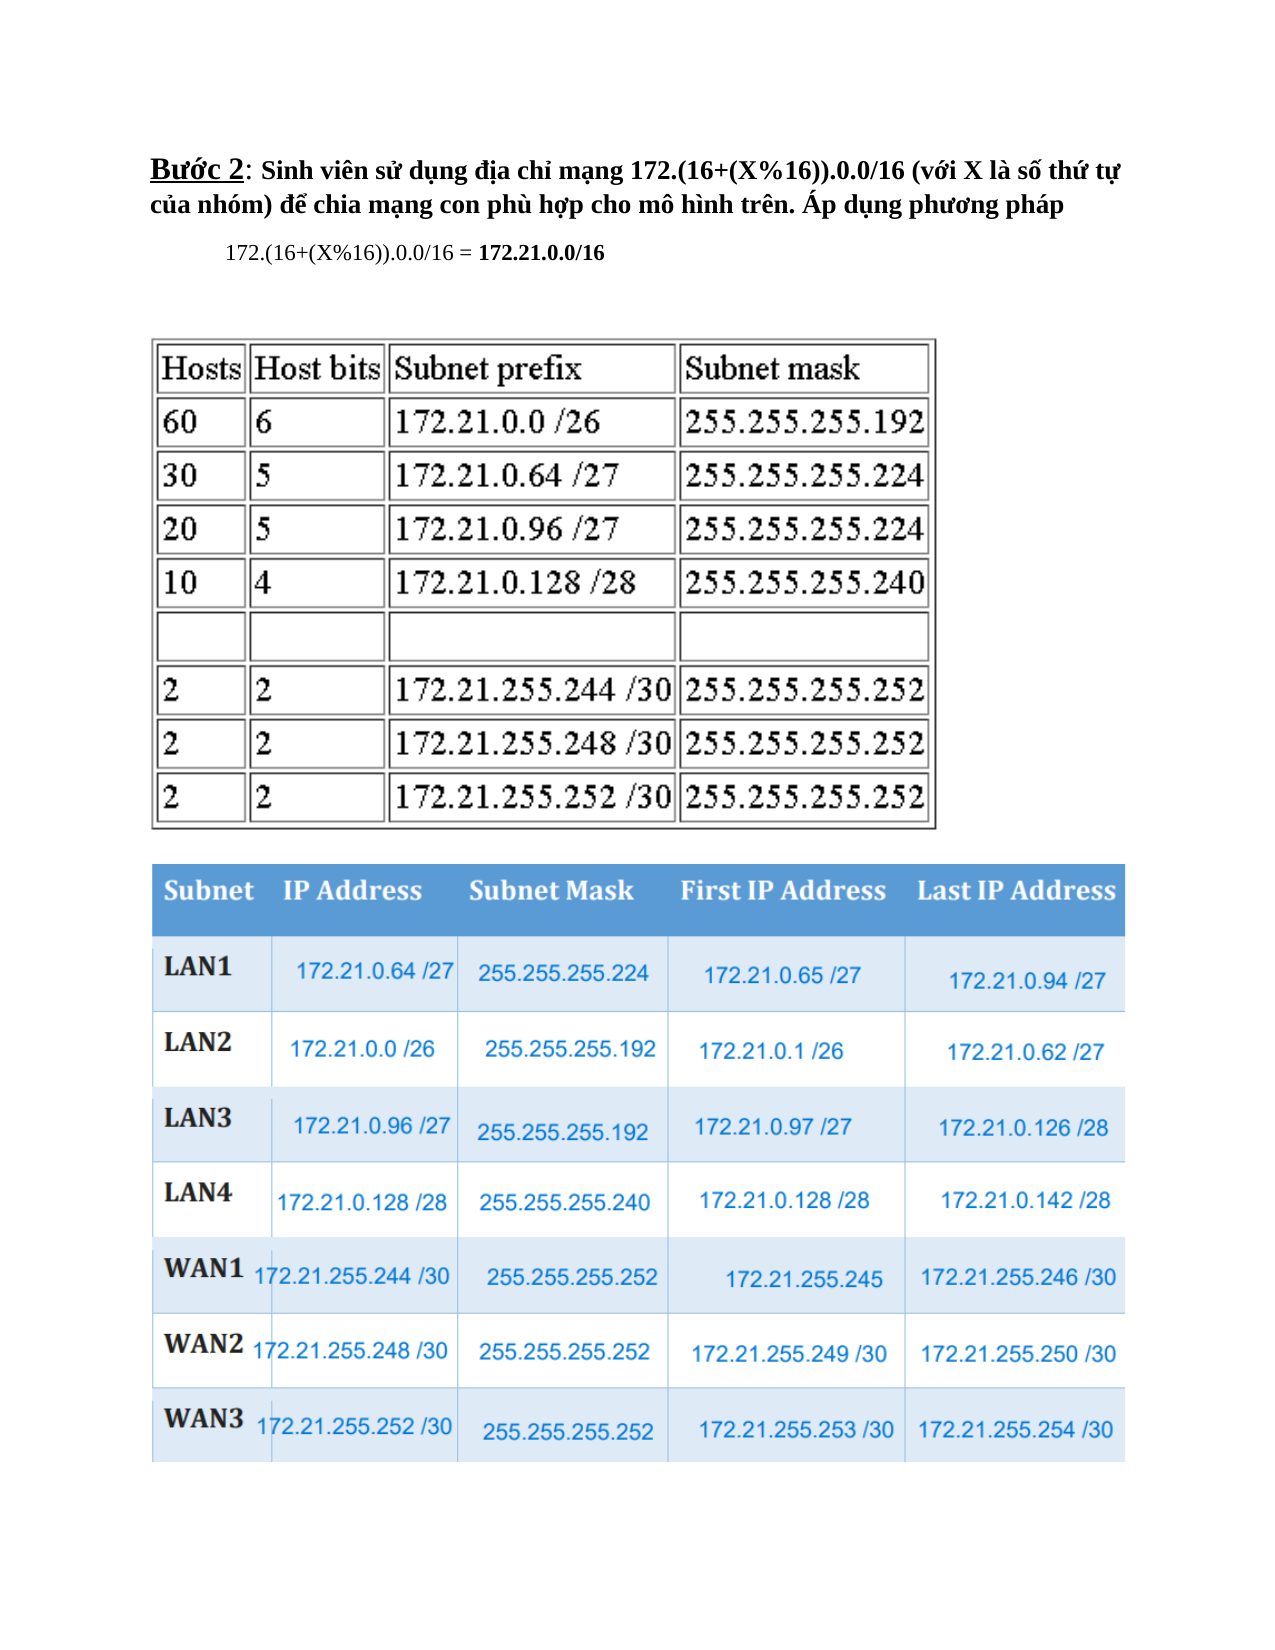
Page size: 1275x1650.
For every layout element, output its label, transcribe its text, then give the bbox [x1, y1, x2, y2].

picture [150, 328, 951, 846]
text 172.(16+(X%16)).0.0/16 = 172.21.0.0/16 [150, 238, 1125, 265]
picture [150, 864, 1125, 1462]
text Bước 2: Sinh viên sử dụng địa chỉ mạng 172.(16+(X%16)).0.0/16 (với X là số thứ tự của nhóm) để chia mạng con phù hợp cho mô hình trên. Áp dụng phương pháp [150, 150, 1125, 219]
